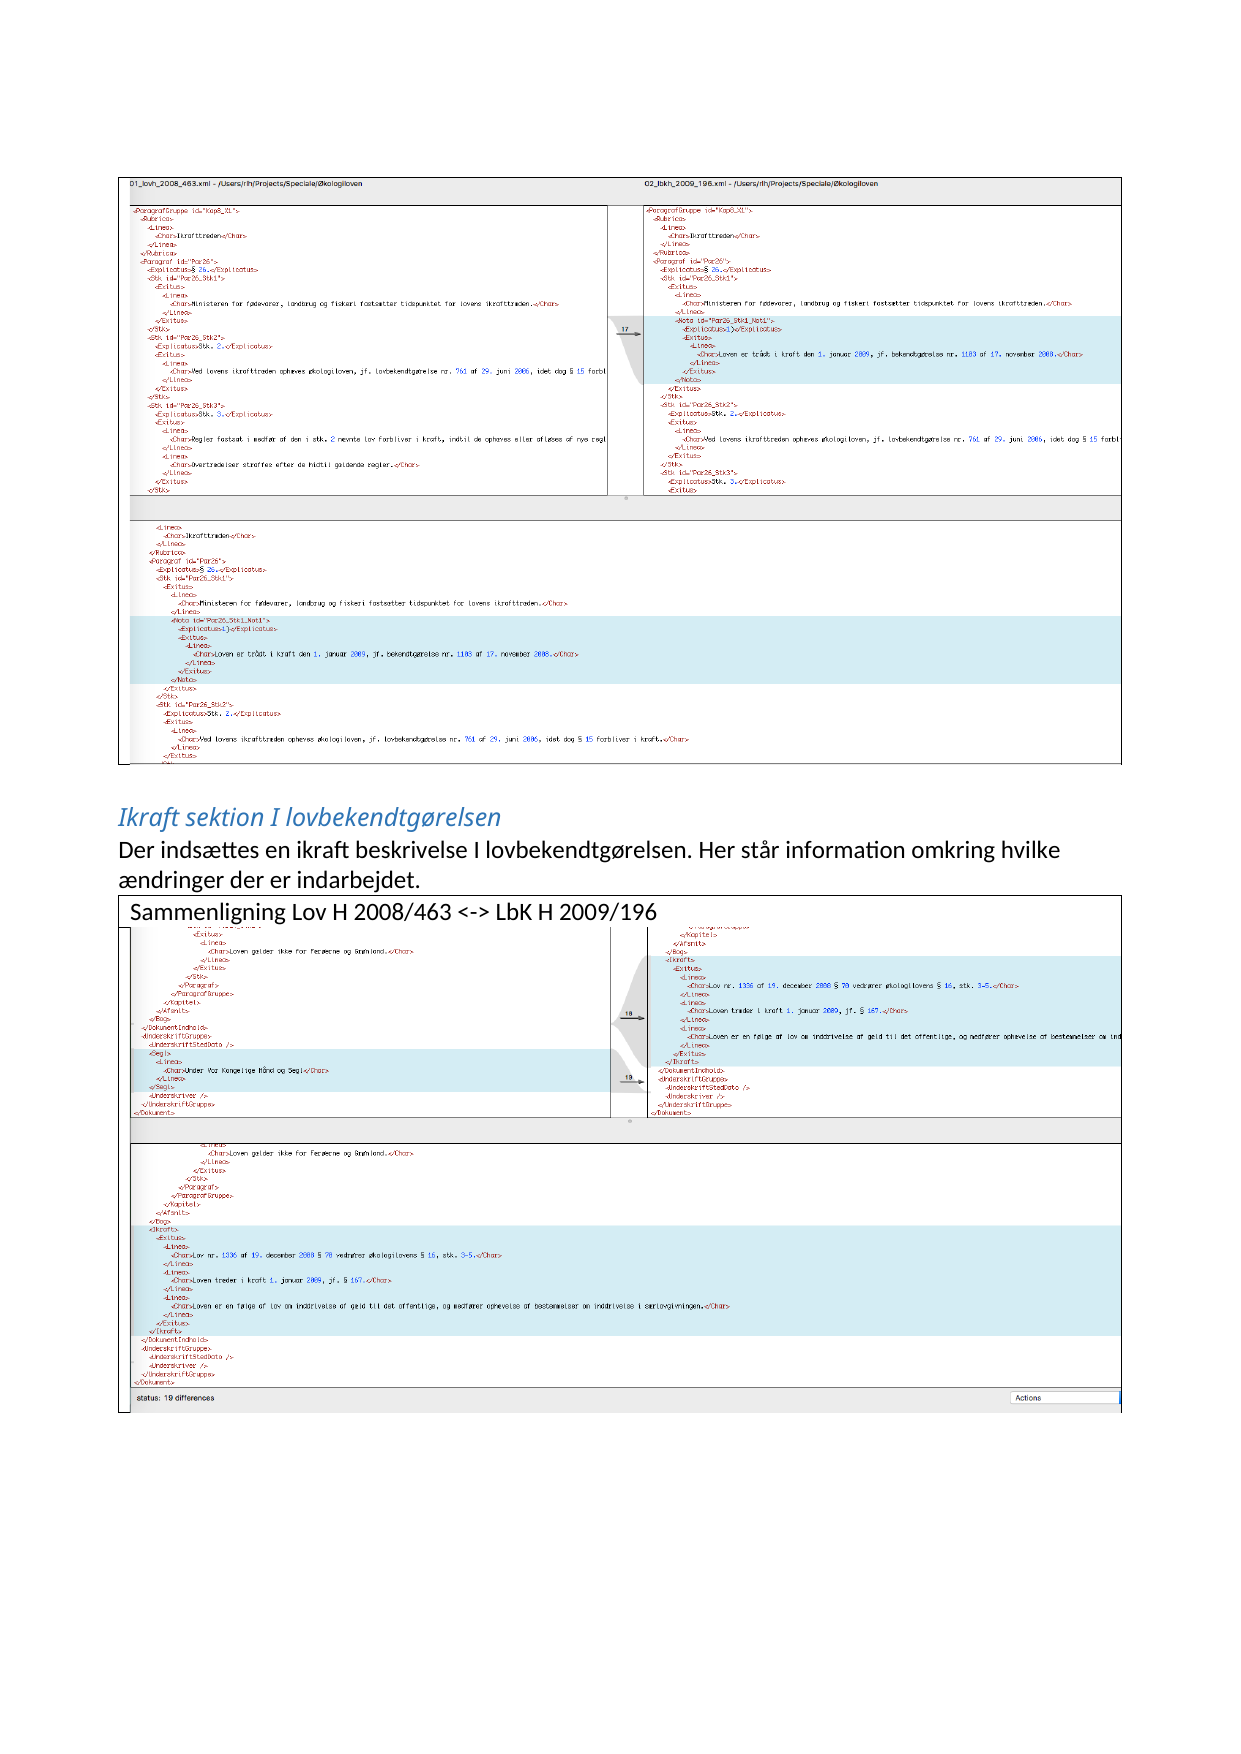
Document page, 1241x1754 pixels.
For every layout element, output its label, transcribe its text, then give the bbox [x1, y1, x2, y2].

table_header Sammenligning Lov H 2008/463 <-> LbK H 2009/196 [119, 896, 1121, 927]
subtitle Ikraft sektion I lovbekendtgørelsen [118, 800, 1122, 834]
text Der indsættes en ikraft beskrivelse I lovbekendtgørelsen. Her står information omkring hvilke ændringer der er indarbejdet. [118, 834, 1122, 895]
table_cell [119, 928, 129, 1412]
table_cell [119, 178, 129, 764]
picture [129, 927, 1121, 1413]
picture [129, 178, 1121, 765]
